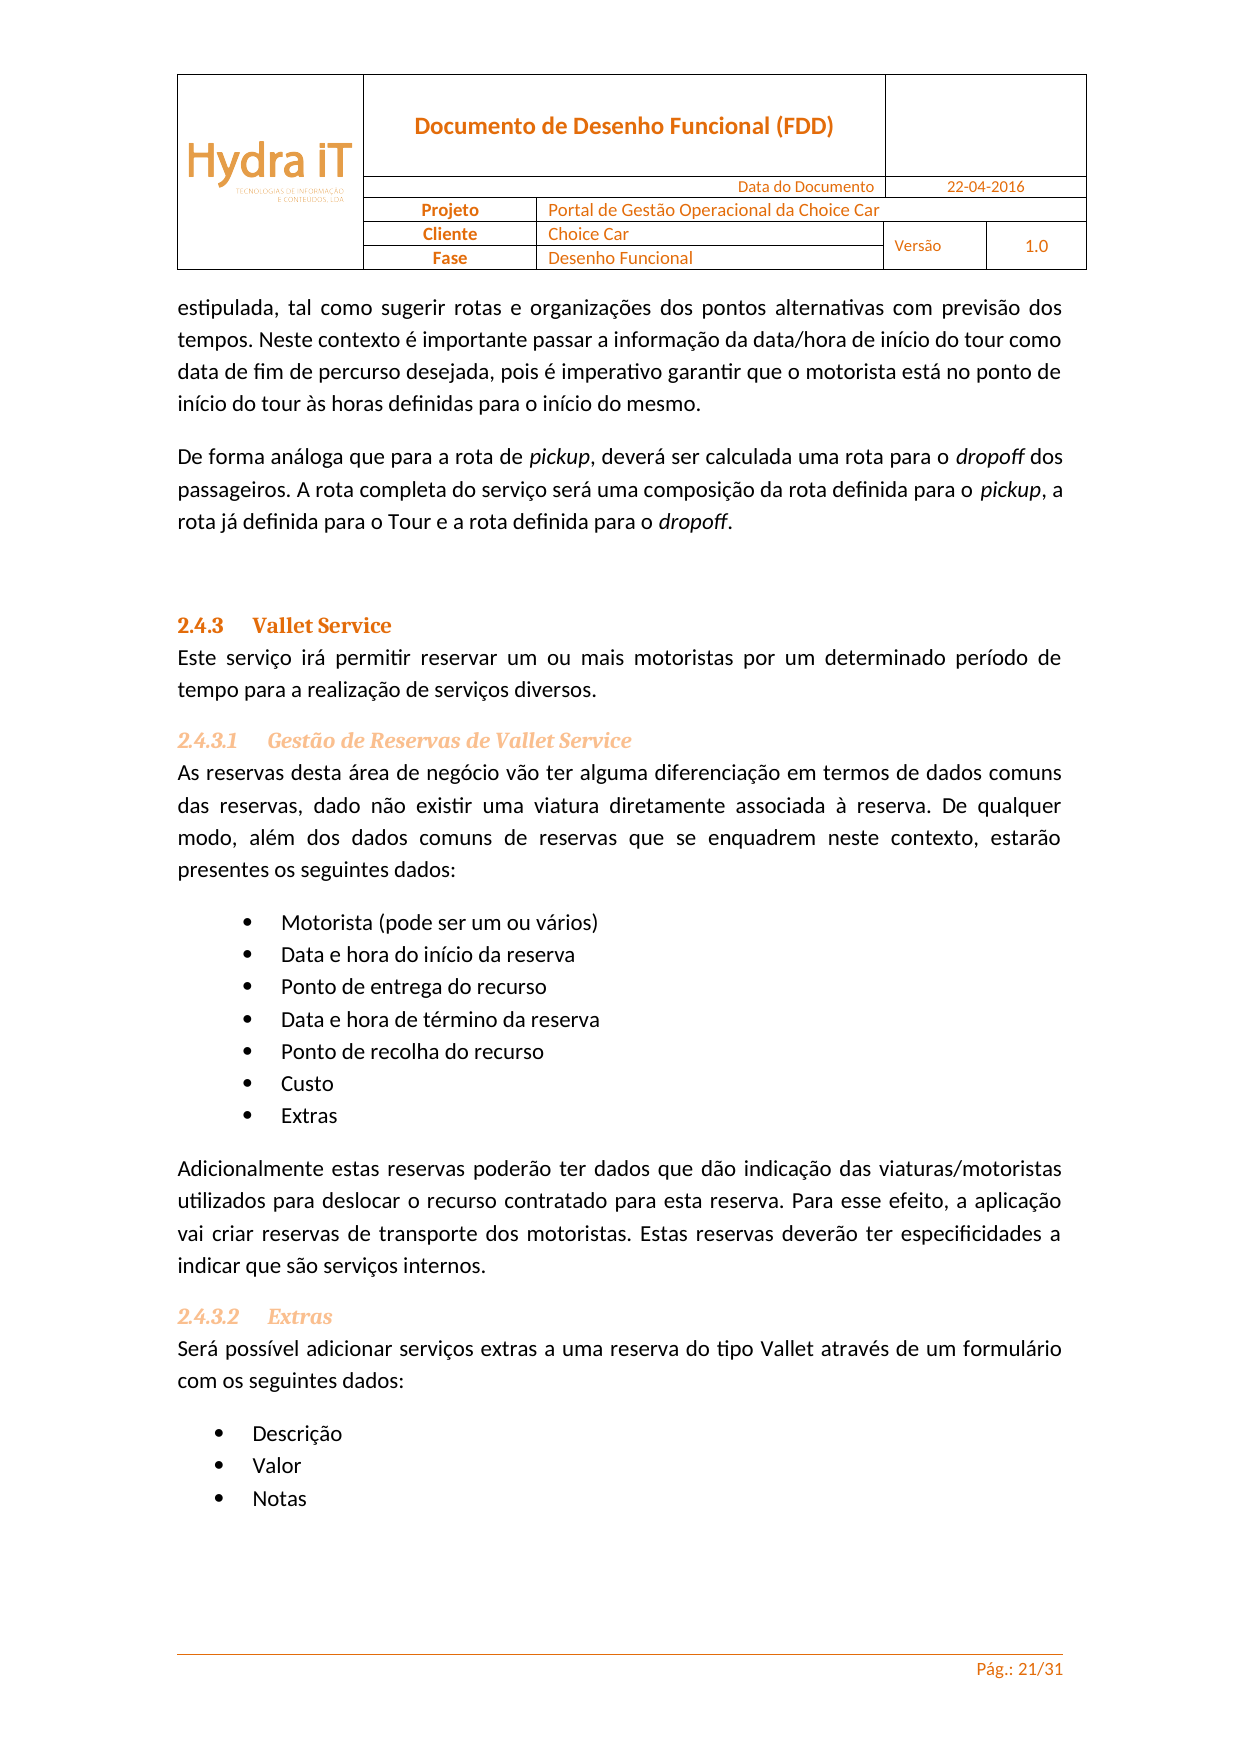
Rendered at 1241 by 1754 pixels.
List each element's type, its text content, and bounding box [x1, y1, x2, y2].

list Valor [215, 1451, 1063, 1479]
text De forma análoga que para a rota de pickup, deverá ser calculada uma rota para o dropoff dos passageiros. A rota completa do serviço será uma composição da rota definida para o pickup, a rota já definida para o Tour e a rota definida para o dropoff. [177, 442, 1063, 535]
text Será possível adicionar serviços extras a uma reserva do tipo Vallet através de um formulário com os seguintes dados: [177, 1334, 1063, 1394]
list Notas [215, 1484, 1063, 1512]
list Ponto de entrega do recurso [243, 972, 1063, 1001]
list Custo [243, 1069, 1063, 1097]
list Extras [243, 1101, 1063, 1129]
text Este serviço irá permitir reservar um ou mais motoristas por um determinado período de tempo para a realização de serviços diversos. [177, 643, 1063, 703]
subtitle Extras [177, 1304, 1063, 1330]
list Data e hora do início da reserva [243, 940, 1063, 968]
list Motorista (pode ser um ou vários) [243, 908, 1063, 936]
list Data e hora de término da reserva [243, 1005, 1063, 1033]
picture [188, 141, 353, 203]
text As reservas desta área de negócio vão ter alguma diferenciação em termos de dados comuns das reservas, dado não existir uma viatura diretamente associada à reserva. De qualquer modo, além dos dados comuns de reservas que se enquadrem neste contexto, estarão presentes os seguintes dados: [177, 758, 1063, 883]
list Ponto de recolha do recurso [243, 1037, 1063, 1065]
list Descrição [215, 1419, 1063, 1447]
subtitle Gestão de Reservas de Vallet Service [177, 728, 1063, 755]
text Adicionalmente estas reservas poderão ter dados que dão indicação das viaturas/motoristas utilizados para deslocar o recurso contratado para esta reserva. Para esse efeito, a aplicação vai criar reservas de transporte dos motoristas. Estas reservas deverão ter especificidades a indicar que são serviços internos. [177, 1154, 1063, 1279]
subtitle Vallet Service [177, 613, 1063, 639]
